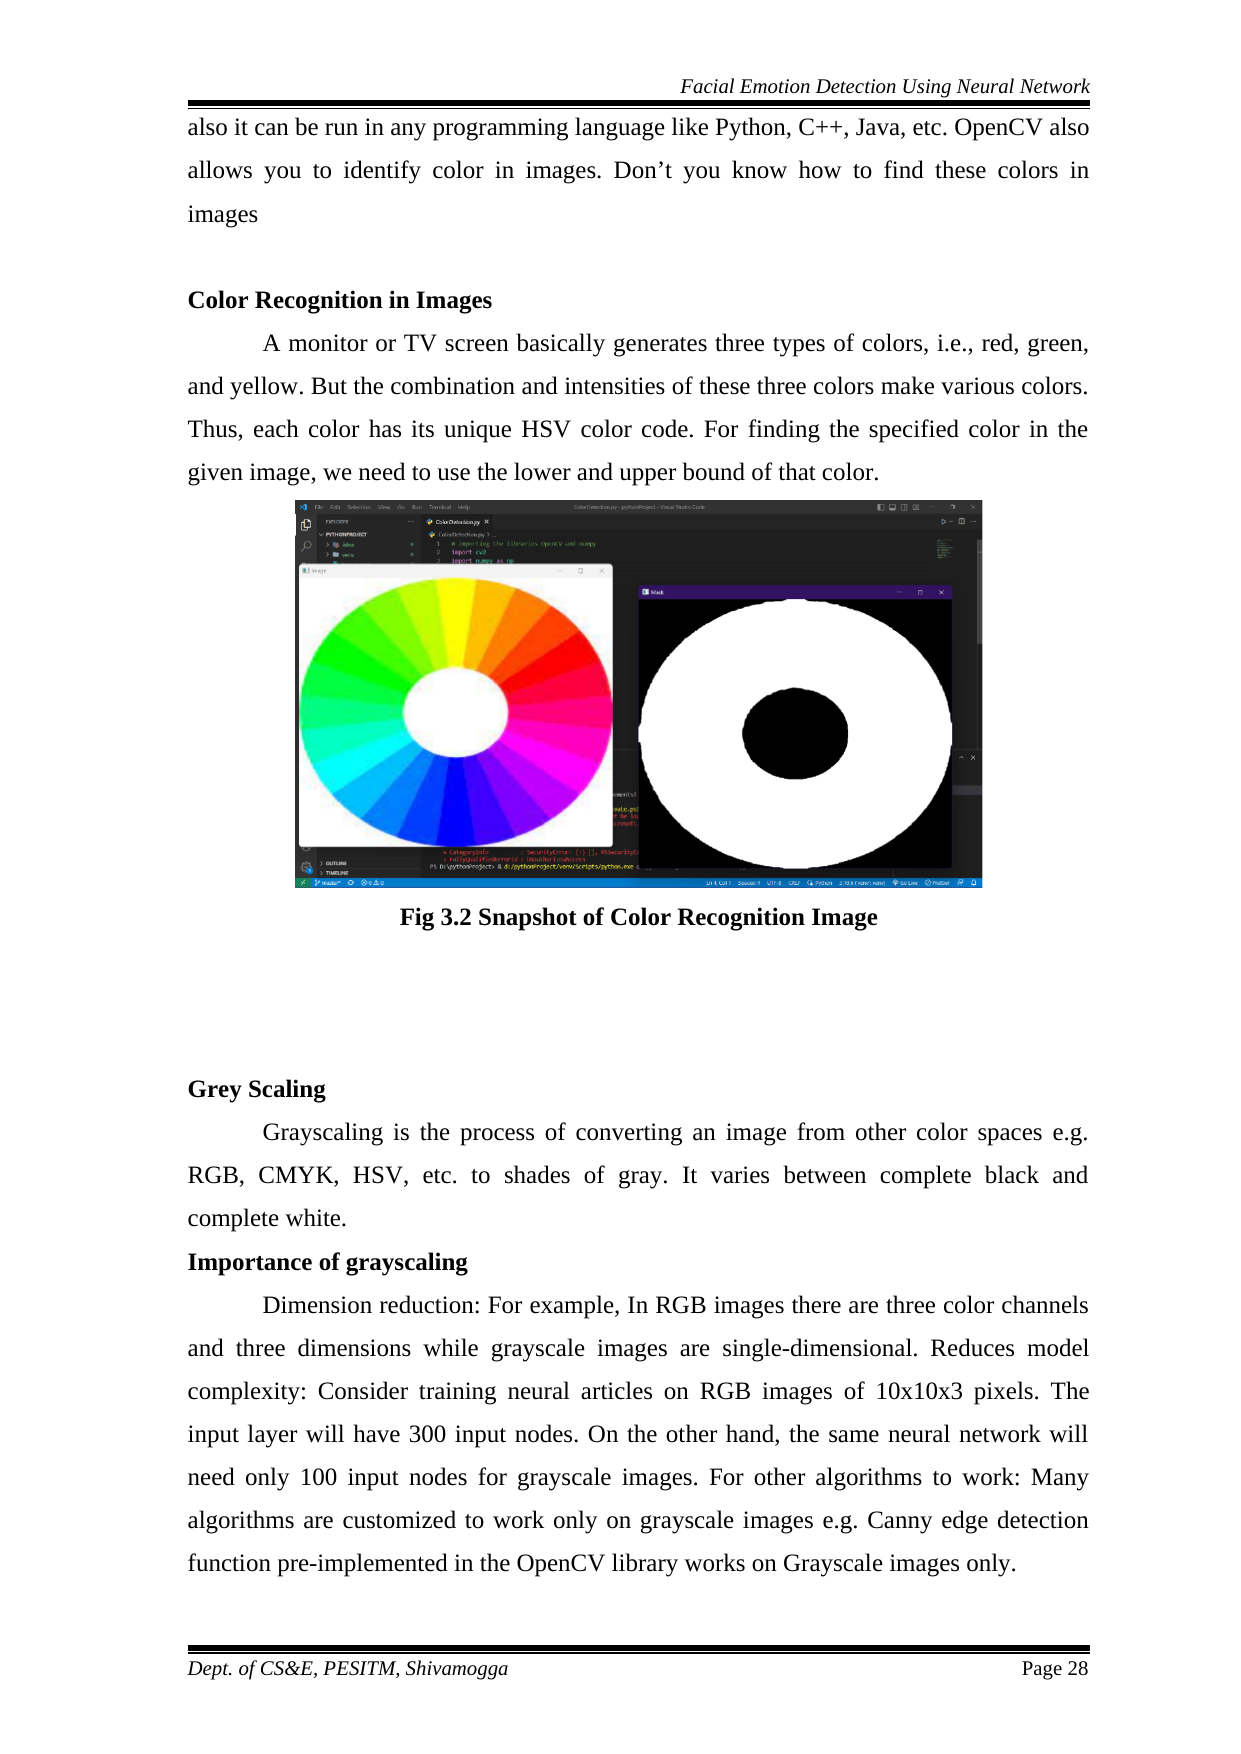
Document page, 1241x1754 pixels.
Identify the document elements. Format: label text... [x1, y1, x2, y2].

text Color Recognition in Images [187, 285, 1090, 314]
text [187, 112, 1090, 227]
text Grey Scaling [187, 1074, 1090, 1103]
picture [295, 500, 983, 888]
text Dimension reduction: For example, In RGB images there are three color channels and three dimensions while grayscale images are single-dimensional. Reduces model complexity: Consider training neural articles on RGB images of 10x10x3 pixels. The input layer will have 300 input nodes. On the other hand, the same neural network will need only 100 input nodes for grayscale images. For other algorithms to work: Many algorithms are customized to work only on grayscale images e.g. Canny edge detection function pre-implemented in the OpenCV library works on Grayscale images only. [187, 1290, 1090, 1577]
text Fig 3.2 Snapshot of Color Recognition Image [187, 902, 1090, 930]
text Importance of grayscaling [187, 1247, 1090, 1275]
text A monitor or TV screen basically generates three types of colors, i.e., red, green, and yellow. But the combination and intensities of these three colors make various colors. Thus, each color has its unique HSV color code. For finding the specified color in the given image, we need to use the lower and upper bound of that color. [187, 328, 1090, 486]
text Grayscaling is the process of converting an image from other color spaces e.g. RGB, CMYK, HSV, etc. to shades of gray. It varies between complete black and complete white. [187, 1117, 1090, 1232]
